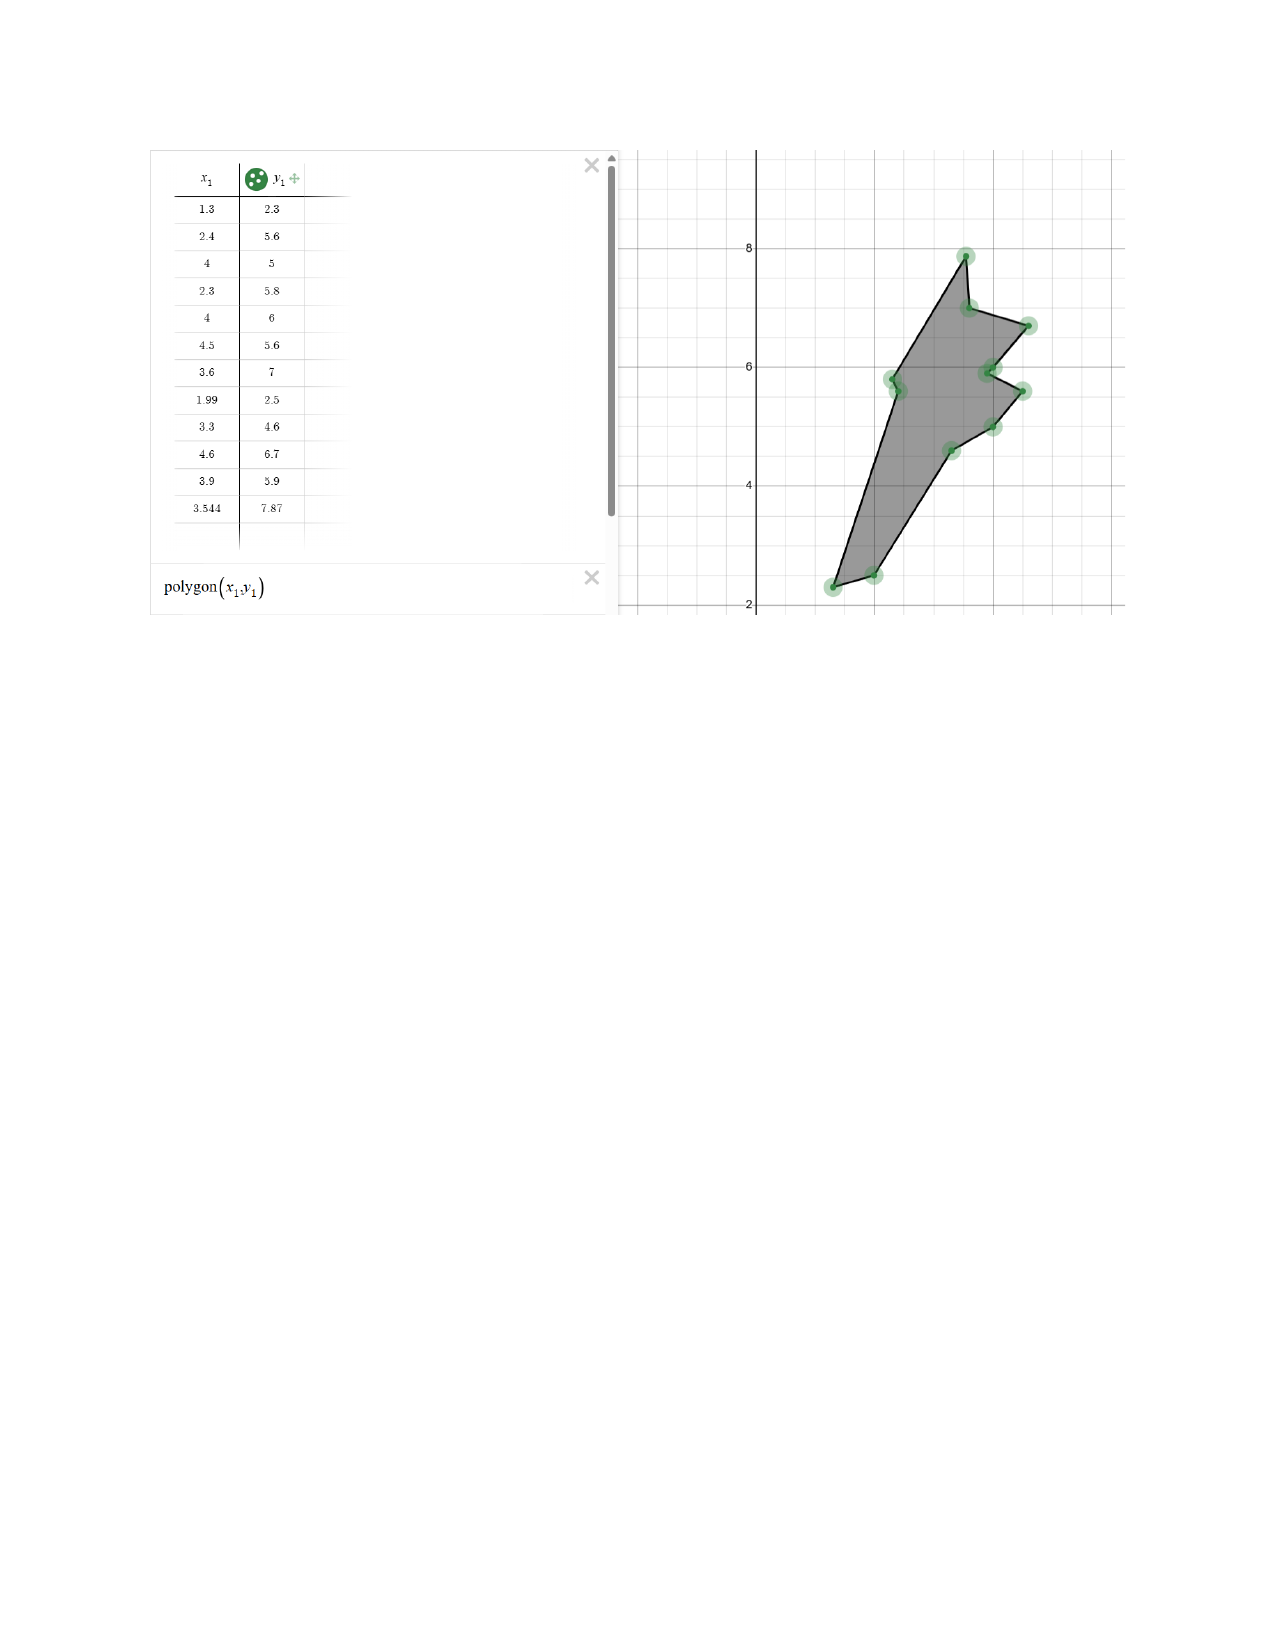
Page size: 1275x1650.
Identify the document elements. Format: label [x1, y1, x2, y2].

picture [150, 150, 1125, 615]
